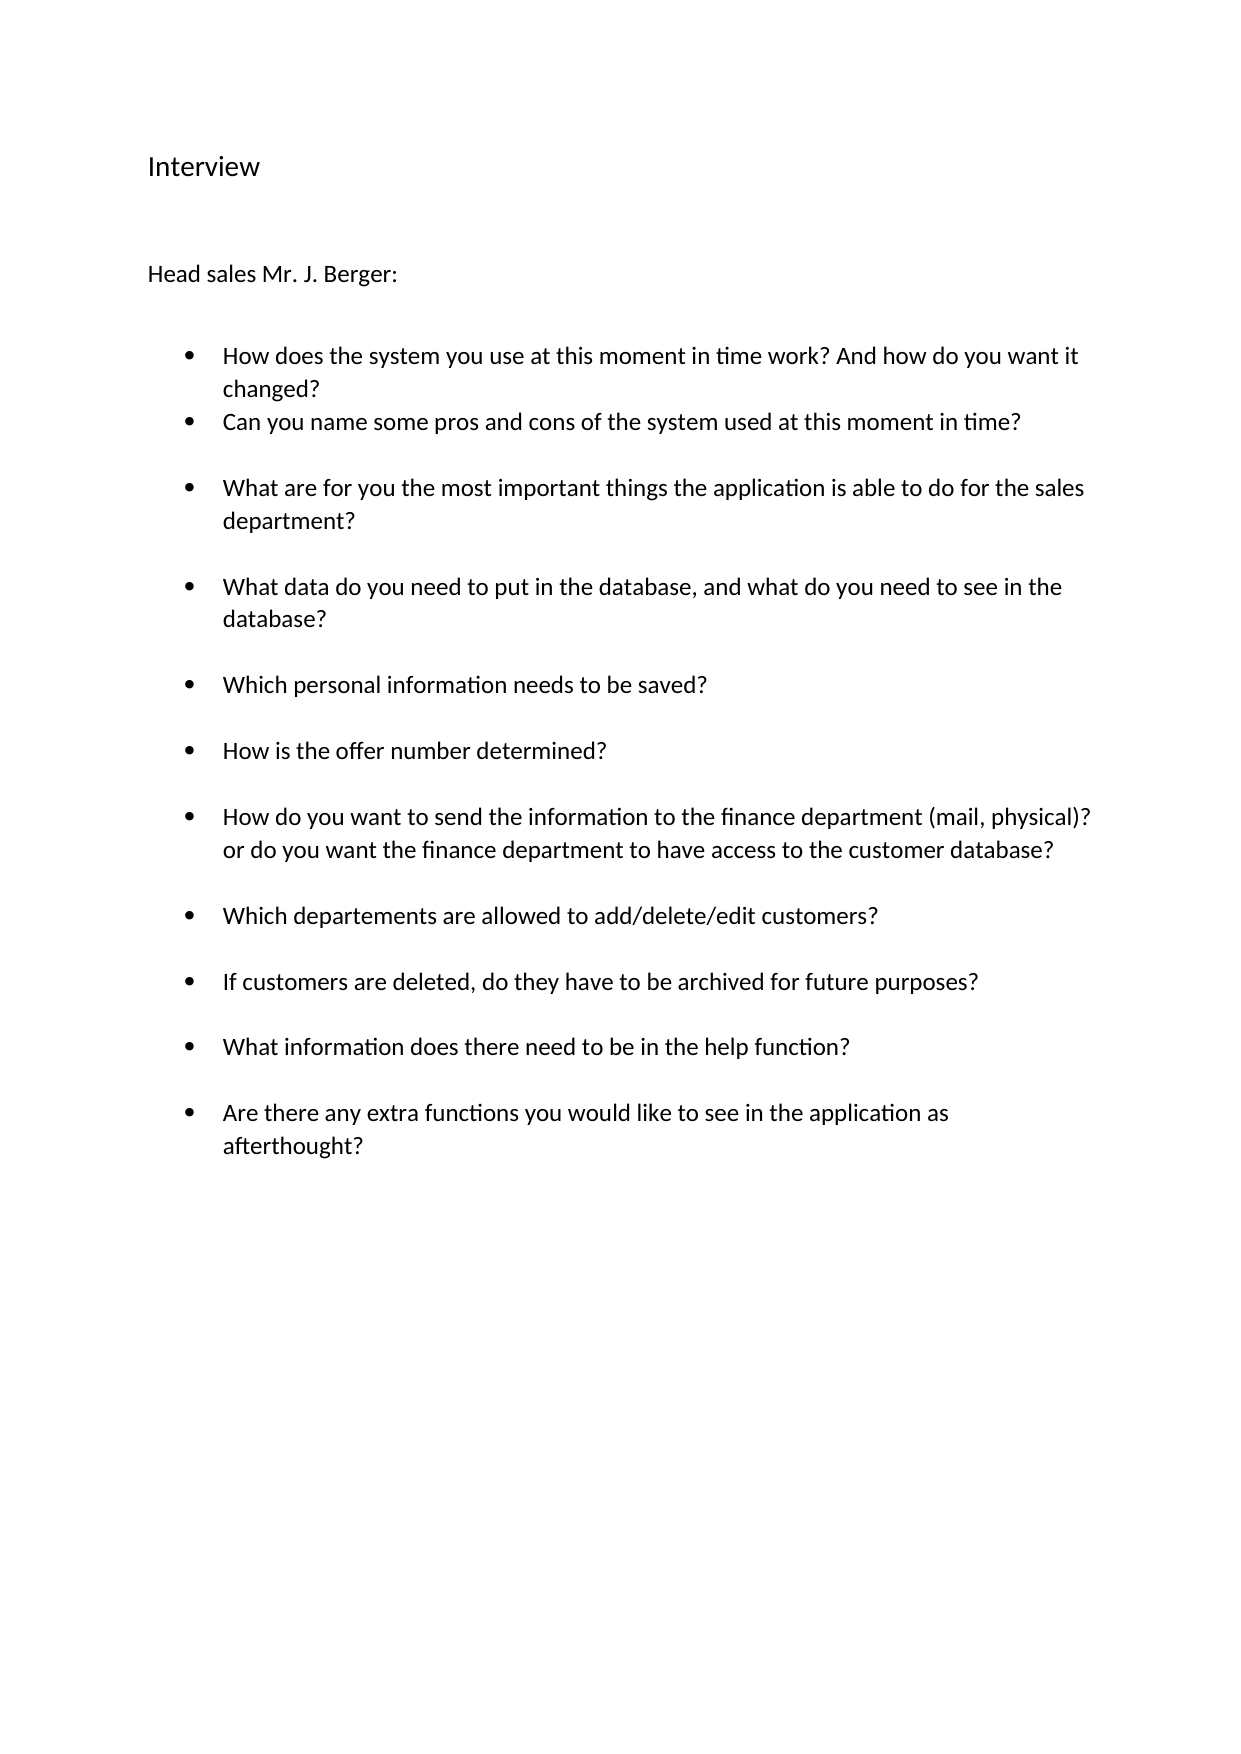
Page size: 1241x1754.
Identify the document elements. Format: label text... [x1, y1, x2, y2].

text Head sales Mr. J. Berger: [148, 258, 1093, 288]
list How is the offer number determined? [185, 735, 1093, 766]
text Interview [148, 148, 1093, 183]
list What are for you the most important things the application is able to do for the sales department? [185, 472, 1093, 535]
list How do you want to send the information to the finance department (mail, physical)? or do you want the finance department to have access to the customer database? [185, 801, 1093, 864]
list Can you name some pros and cons of the system used at this moment in time? [185, 406, 1093, 437]
list What information does there need to be in the help function? [185, 1032, 1093, 1062]
list How does the system you use at this moment in time work? And how do you want it changed? [185, 340, 1093, 404]
list Which departements are allowed to add/delete/edit customers? [185, 900, 1093, 930]
list What data do you need to put in the database, and what do you need to see in the database? [185, 571, 1093, 634]
list If customers are deleted, do they have to be archived for future purposes? [185, 966, 1093, 996]
list Which personal information needs to be saved? [185, 669, 1093, 700]
list Are there any extra functions you would like to see in the application as afterthought? [185, 1097, 1093, 1161]
